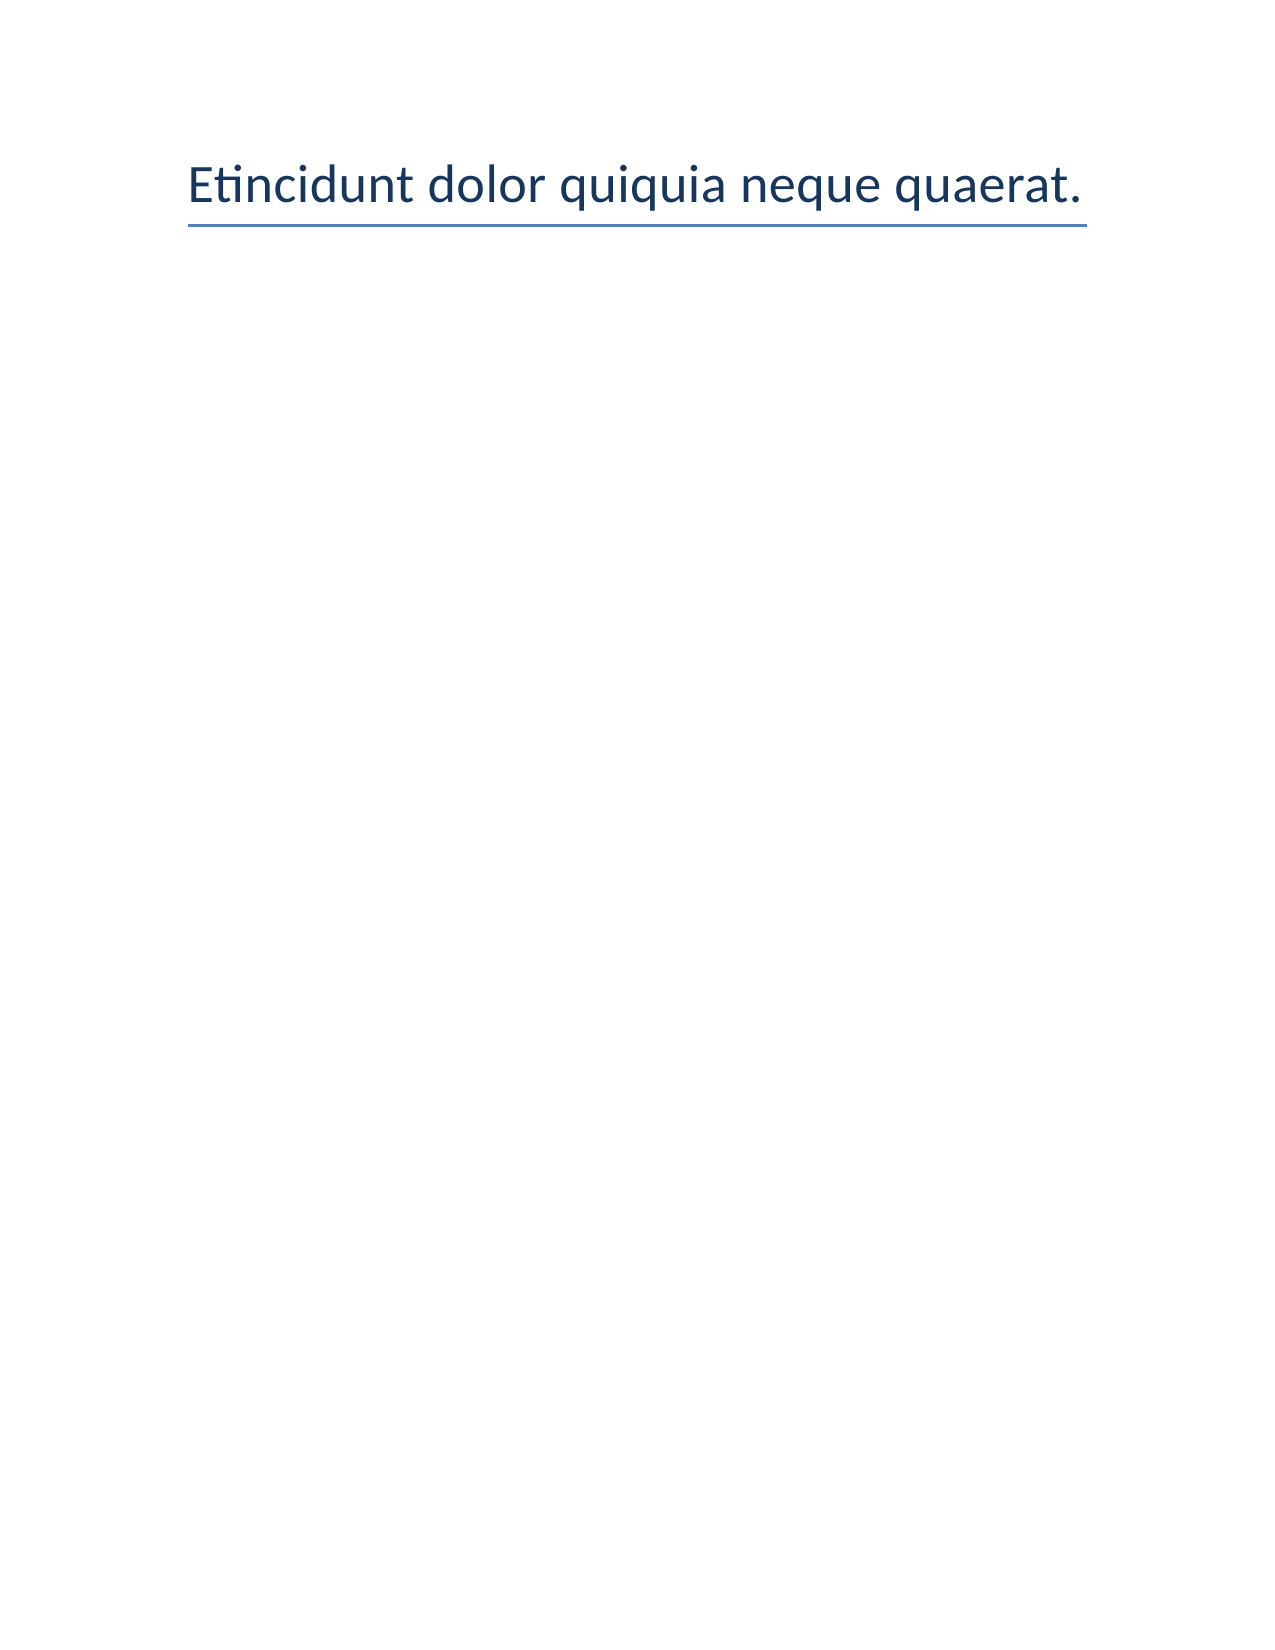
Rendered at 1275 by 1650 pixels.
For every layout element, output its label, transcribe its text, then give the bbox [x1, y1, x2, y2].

title Etincidunt dolor quiquia neque quaerat. [187, 150, 1087, 227]
